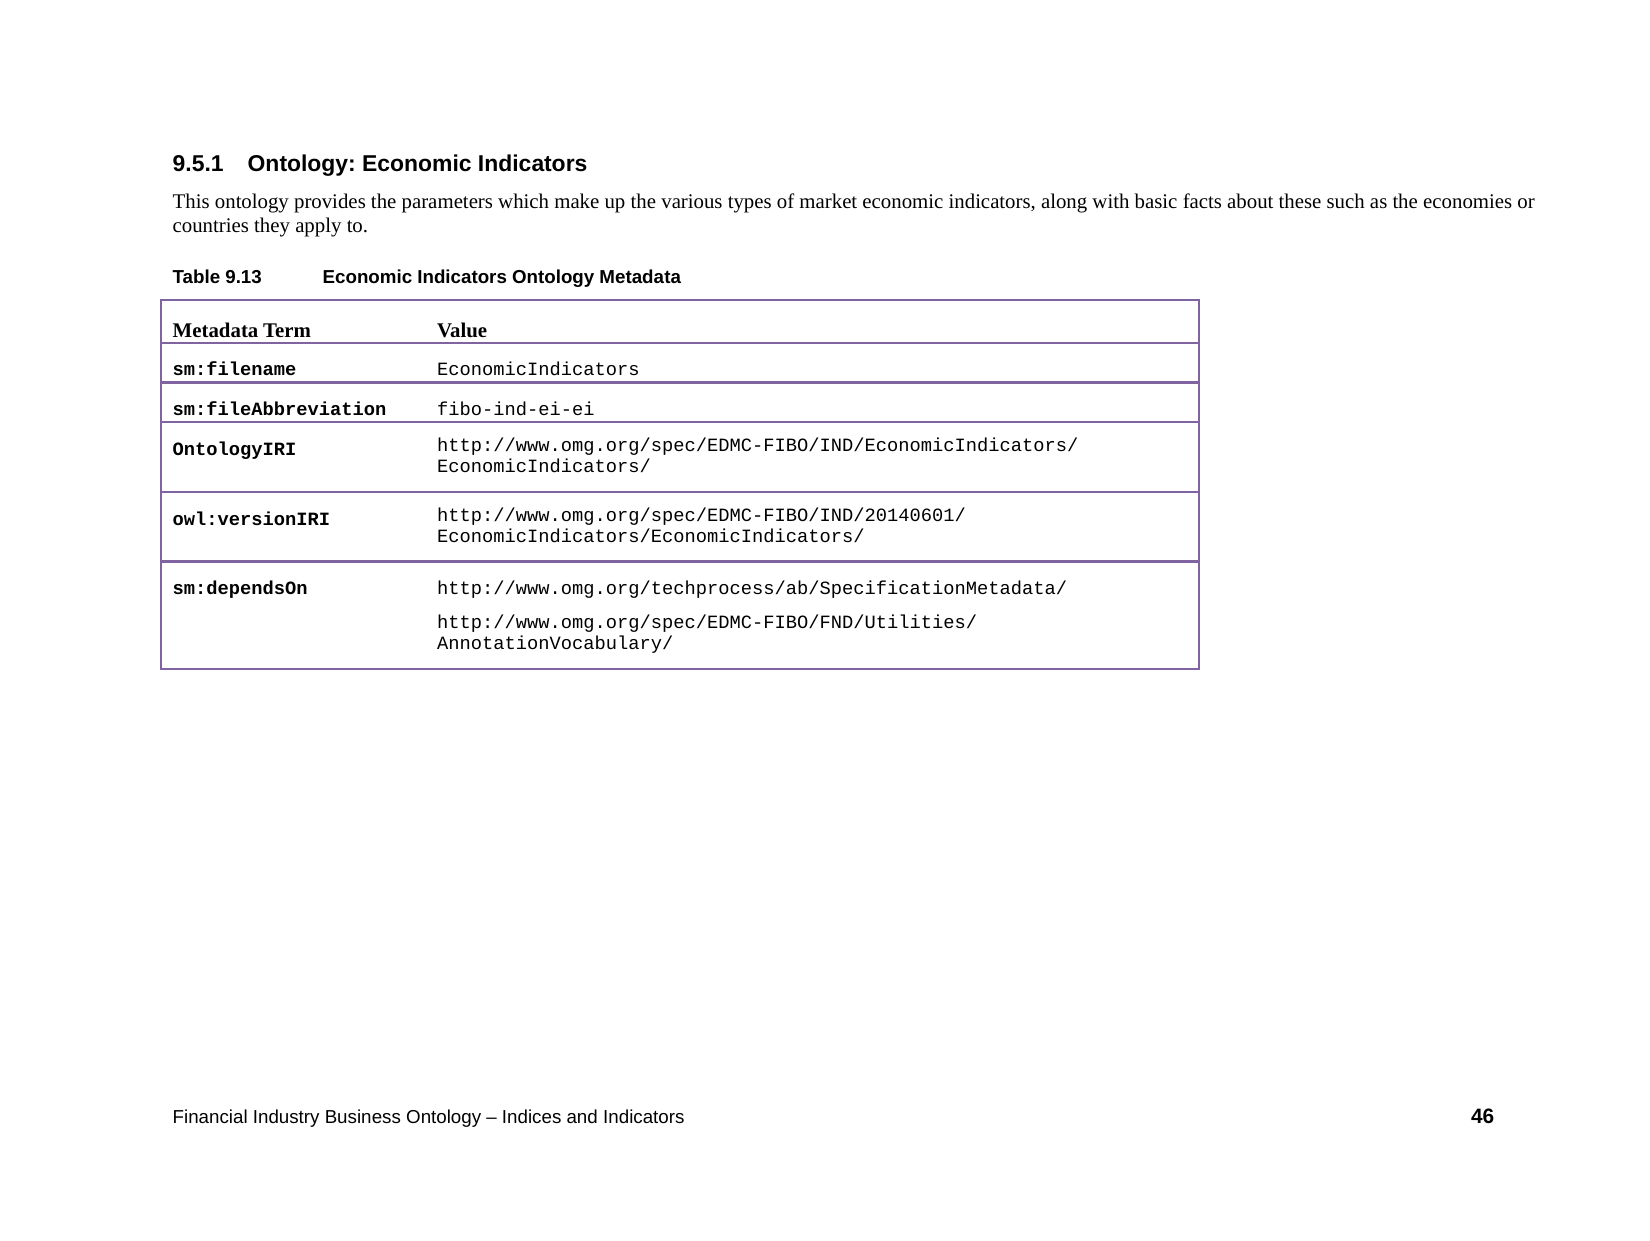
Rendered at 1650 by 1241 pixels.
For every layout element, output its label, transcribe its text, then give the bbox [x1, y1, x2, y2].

table_cell owl:versionIRI [162, 493, 426, 560]
table_cell EconomicIndicators [426, 344, 1198, 381]
table_cell sm:dependsOn [162, 563, 426, 668]
table_header Value [426, 301, 1198, 342]
table_cell http://www.omg.org/spec/EDMC-FIBO/IND/20140601/EconomicIndicators/EconomicIndicators/ [426, 493, 1198, 560]
text Table 9.13 Economic Indicators Ontology Metadata [172, 266, 1537, 287]
table_cell fibo-ind-ei-ei [426, 384, 1198, 421]
table_cell OntologyIRI [162, 423, 426, 491]
table_cell sm:filename [162, 344, 426, 381]
text This ontology provides the parameters which make up the various types of market economic indicators, along with basic facts about these such as the economies or countries they apply to. [172, 189, 1537, 237]
table_cell sm:fileAbbreviation [162, 384, 426, 421]
subtitle 9.5.1 Ontology: Economic Indicators [172, 150, 1537, 176]
table_header Metadata Term [162, 301, 426, 342]
table_cell http://www.omg.org/spec/EDMC-FIBO/IND/EconomicIndicators/EconomicIndicators/ [426, 423, 1198, 491]
table_cell http://www.omg.org/techprocess/ab/SpecificationMetadata/ http://www.omg.org/spec/EDMC-FIBO/FND/Utilities/AnnotationVocabulary/ [426, 563, 1198, 668]
